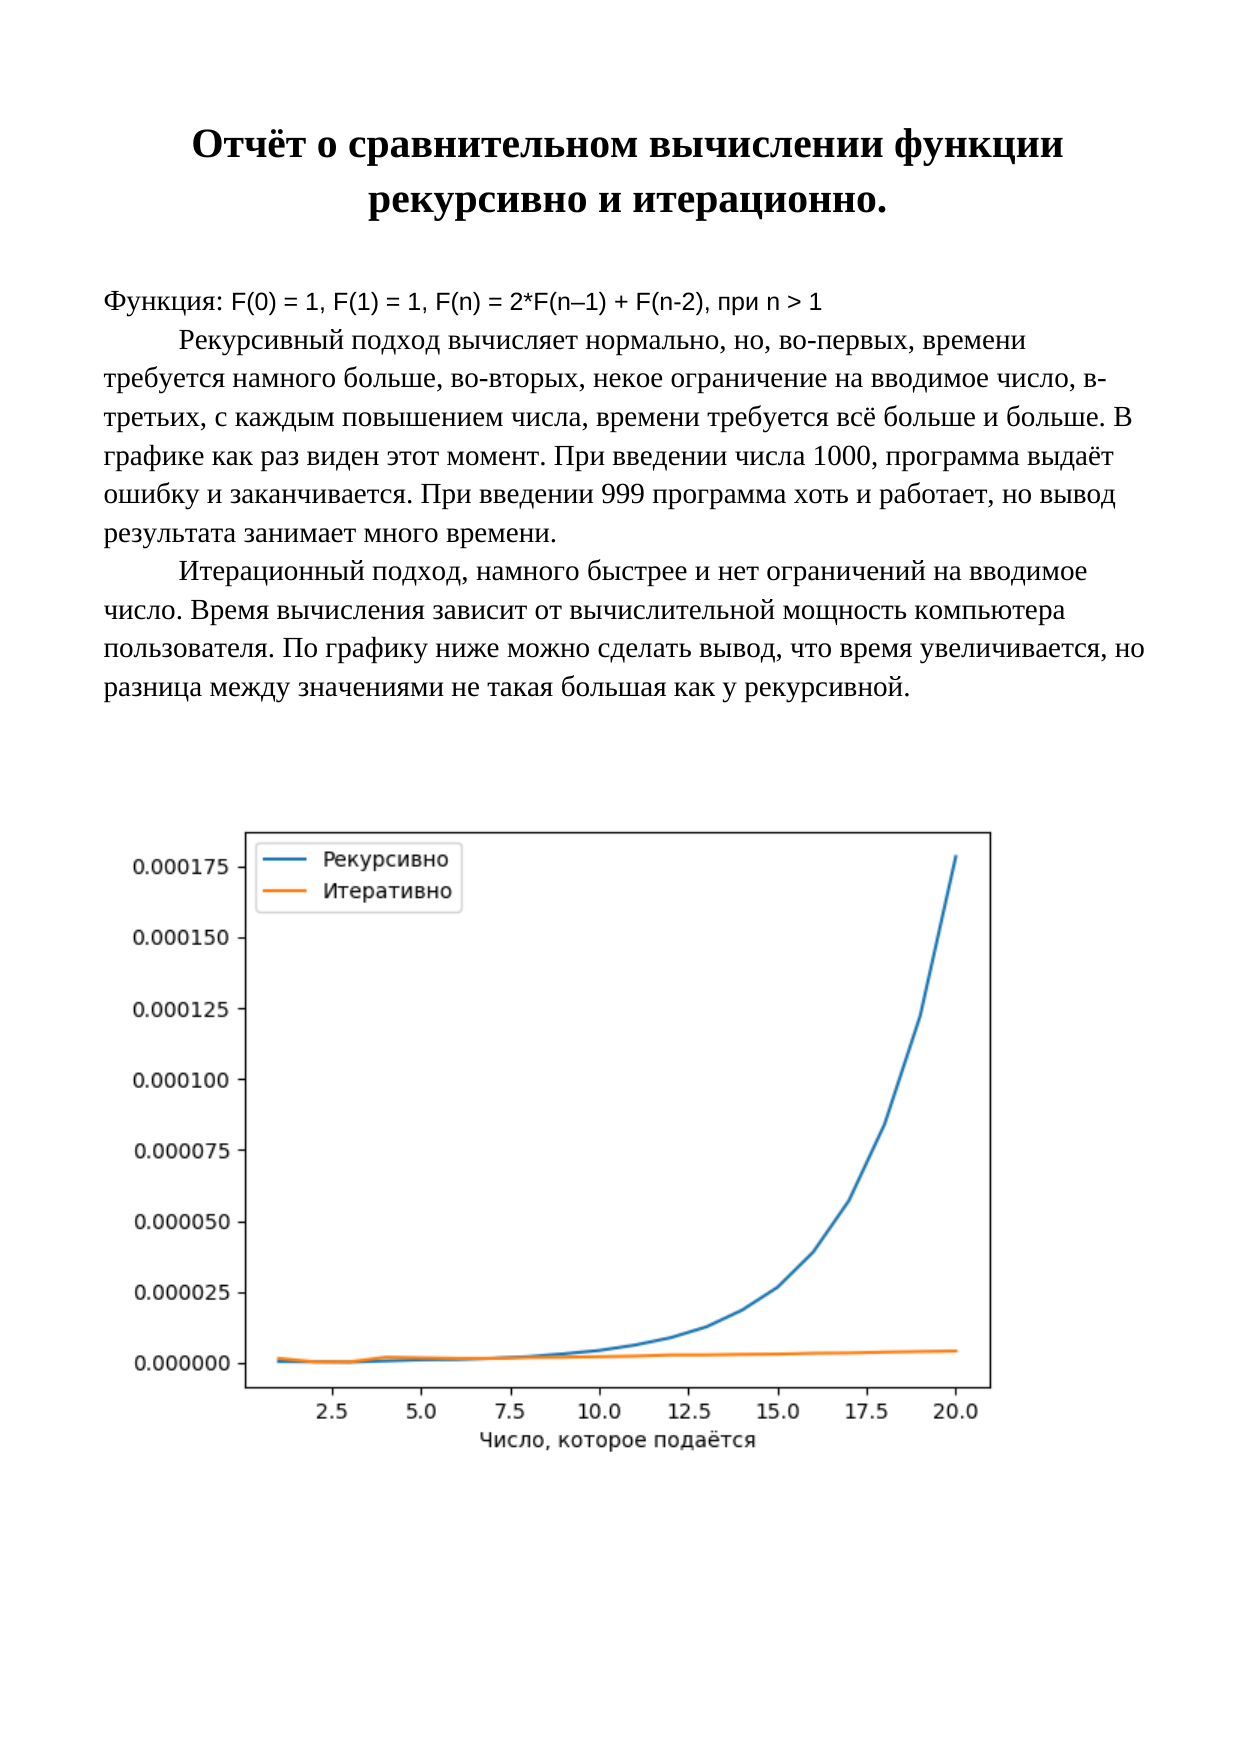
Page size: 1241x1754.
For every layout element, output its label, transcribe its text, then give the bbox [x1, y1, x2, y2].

text Функция: F(0) = 1, F(1) = 1, F(n) = 2*F(n–1) + F(n-2), при n > 1 [103, 283, 1152, 317]
text Отчёт о сравнительном вычислении функции рекурсивно и итерационно. [103, 118, 1152, 221]
picture [125, 746, 1085, 1467]
text Рекурсивный подход вычисляет нормально, но, во-первых, времени требуется намного больше, во-вторых, некое ограничение на вводимое число, в-третьих, с каждым повышением числа, времени требуется всё больше и больше. В графике как раз виден этот момент. При введении числа 1000, программа выдаёт ошибку и заканчивается. При введении 999 программа хоть и работает, но вывод результата занимает много времени. [103, 322, 1152, 548]
text Итерационный подход, намного быстрее и нет ограничений на вводимое число. Время вычисления зависит от вычислительной мощность компьютера пользователя. По графику ниже можно сделать вывод, что время увеличивается, но разница между значениями не такая большая как у рекурсивной. [103, 553, 1152, 702]
